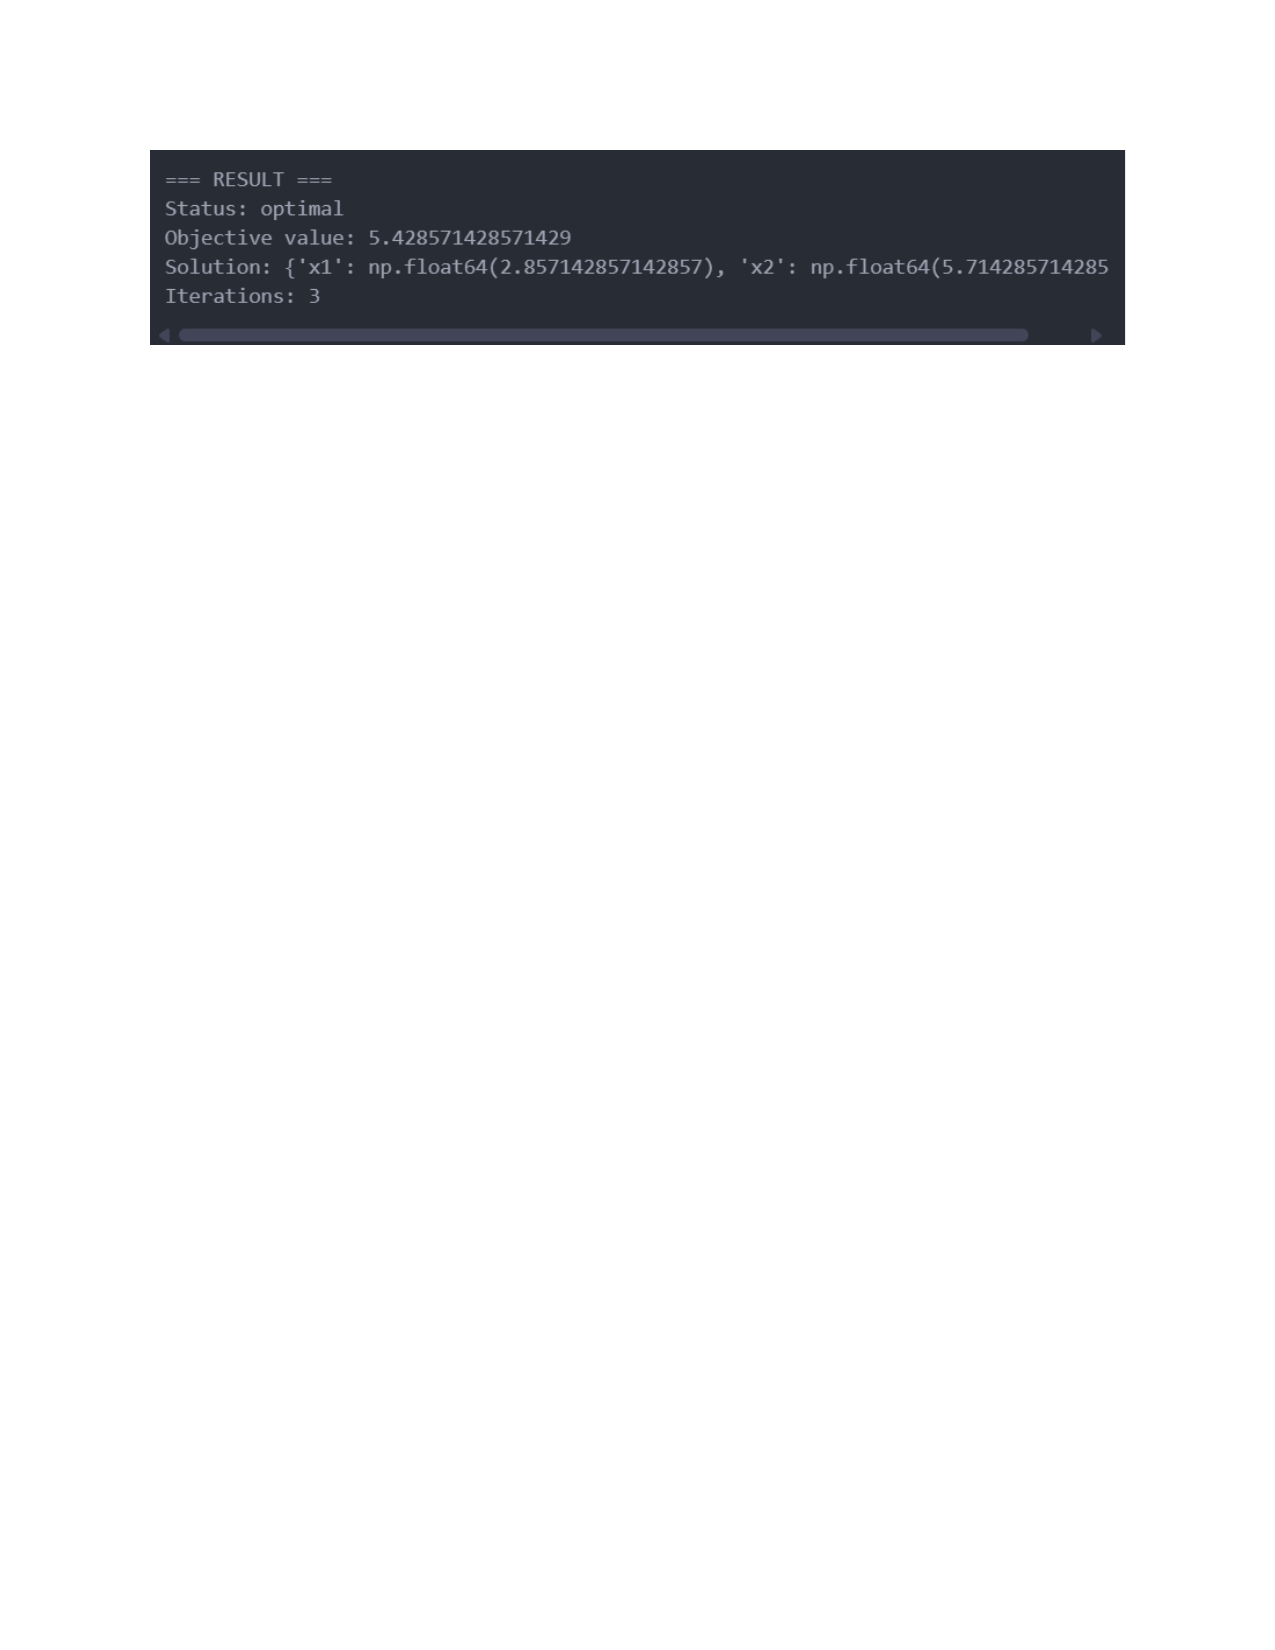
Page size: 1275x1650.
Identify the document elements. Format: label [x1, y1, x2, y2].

picture [150, 150, 1125, 345]
